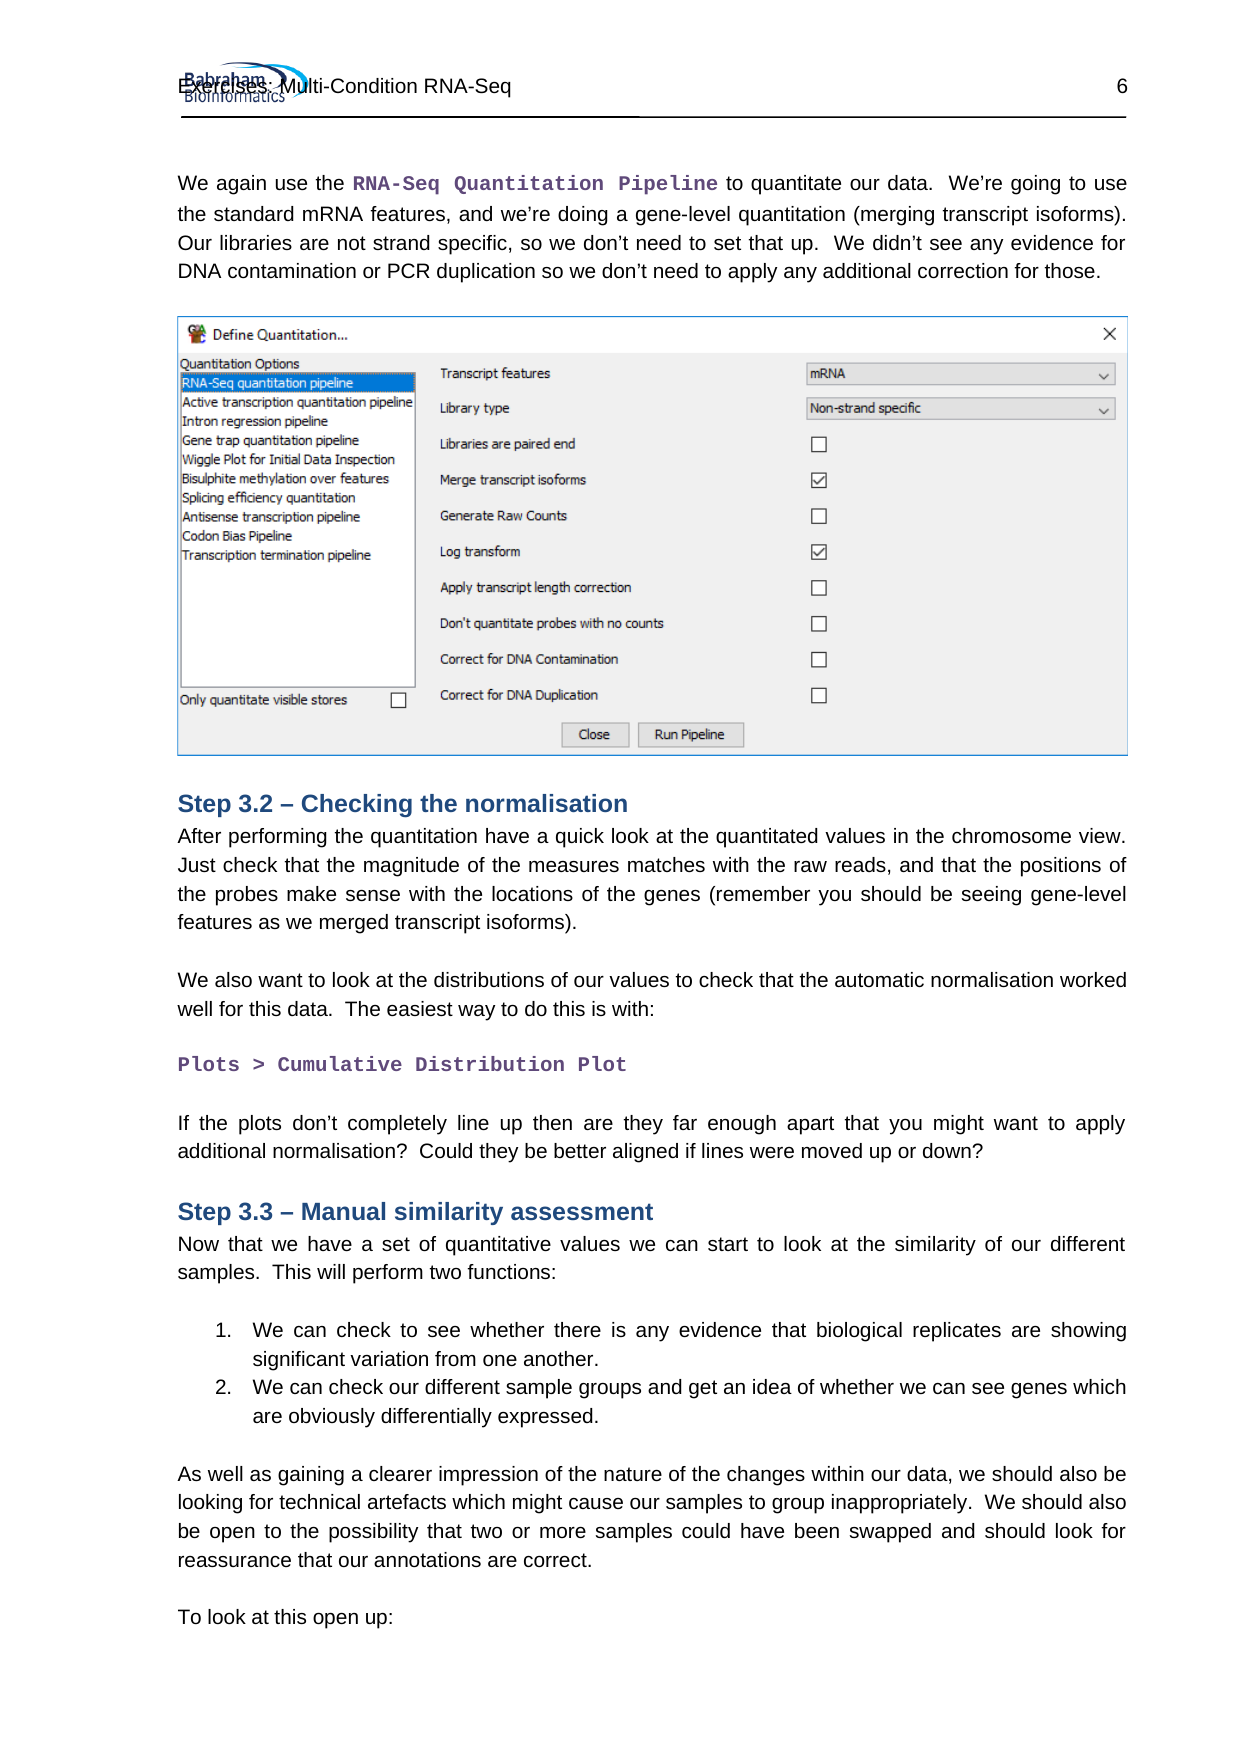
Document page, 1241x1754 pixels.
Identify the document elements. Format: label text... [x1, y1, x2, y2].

list We can check our different sample groups and get an idea of whether we can see genes which are obviously differentially expressed. [215, 1375, 1128, 1428]
subtitle Step 3.2 – Checking the normalisation [177, 789, 1128, 818]
text As well as gaining a clearer impression of the nature of the changes within our data, we should also be looking for technical artefacts which might cause our samples to group inappropriately. We should also be open to the possibility that two or more samples could have been swapped and should look for reassurance that our annotations are correct. [177, 1461, 1128, 1572]
text To look at this open up: [177, 1605, 1128, 1629]
text If the plots don’t completely line up then are they far enough apart that you might want to apply additional normalisation? Could they be better aligned if lines were moved up or down? [177, 1111, 1128, 1163]
text After performing the quantitation have a quick look at the quantitated values in the chromosome view. Just check that the magnitude of the measures matches with the raw reads, and that the positions of the probes make sense with the locations of the genes (remember you should be seeing gene-level features as we merged transcript isoforms). [177, 824, 1128, 934]
text We again use the RNA-Seq Quantitation Pipeline to quantitate our data. We’re going to use the standard mRNA features, and we’re doing a gene-level quantitation (merging transcript isoforms). Our libraries are not strand specific, so we don’t need to set that up. We didn’t see any evidence for DNA contamination or PCR duplication so we don’t need to apply any additional correction for those. [177, 171, 1128, 283]
picture [177, 316, 1128, 756]
text We also want to look at the distributions of our values to check that the automatic normalisation worked well for this data. The easiest way to do this is with: [177, 968, 1128, 1020]
subtitle Step 3.3 – Manual similarity assessment [177, 1197, 1128, 1226]
text Plots > Cumulative Distribution Plot [177, 1053, 1128, 1077]
picture [177, 59, 310, 107]
list We can check to see whether there is any evidence that biological replicates are showing significant variation from one another. [215, 1318, 1128, 1370]
text Now that we have a set of quantitative values we can start to look at the similarity of our different samples. This will perform two functions: [177, 1231, 1128, 1284]
